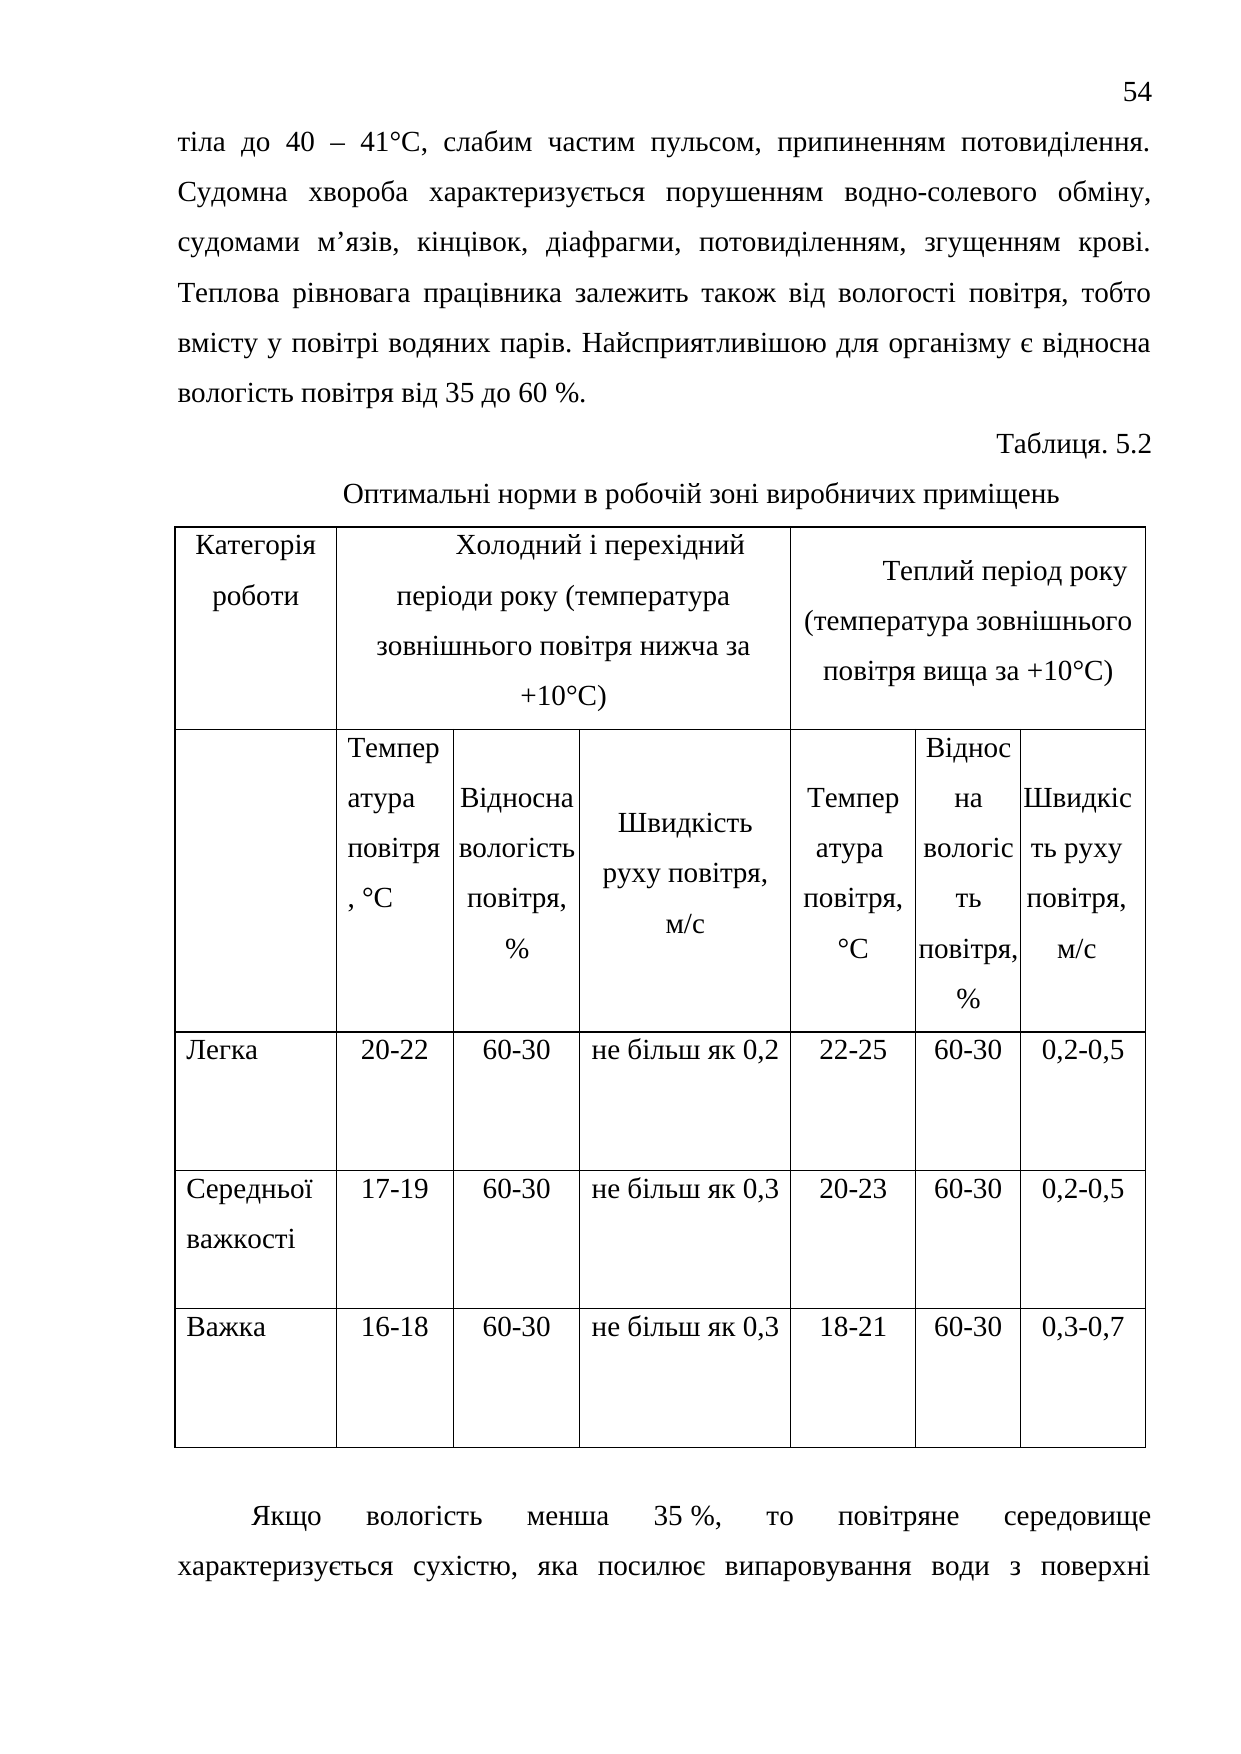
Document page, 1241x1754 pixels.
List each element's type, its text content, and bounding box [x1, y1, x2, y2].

table_header Холодний і перехідний періоди року (температура зовнішнього повітря нижча за +10°С) [337, 528, 790, 729]
table_cell 17-19 [337, 1171, 453, 1308]
table_cell 20-23 [791, 1171, 915, 1308]
text Оптимальні норми в робочій зоні виробничих приміщень [177, 476, 1152, 510]
table_header Теплий період року (температура зовнішнього повітря вища за +10°С) [791, 528, 1145, 729]
table_cell Легка [176, 1033, 336, 1170]
table_cell Важка [176, 1309, 336, 1447]
table_cell [176, 730, 336, 1031]
table_cell 60-30 [454, 1309, 579, 1447]
table_cell не більш як 0,3 [580, 1309, 790, 1447]
table_cell Температура повітря, °С [337, 730, 453, 1031]
table_cell 0,3-0,7 [1021, 1309, 1145, 1447]
table_header Категорія роботи [176, 528, 336, 729]
table_cell 16-18 [337, 1309, 453, 1447]
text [177, 124, 1152, 409]
table_cell не більш як 0,3 [580, 1171, 790, 1308]
table_cell 18-21 [791, 1309, 915, 1447]
table_cell Відносна вологість повітря, % [916, 730, 1020, 1031]
table_cell Відносна вологість повітря, % [454, 730, 579, 1031]
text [177, 1498, 1152, 1582]
table_cell 60-30 [916, 1033, 1020, 1170]
table_cell не більш як 0,2 [580, 1033, 790, 1170]
table_cell 20-22 [337, 1033, 453, 1170]
table_cell 60-30 [454, 1171, 579, 1308]
text Таблиця. 5.2 [177, 426, 1152, 459]
table_cell Швидкість руху повітря, м/с [580, 730, 790, 1031]
table_cell 22-25 [791, 1033, 915, 1170]
table_cell 0,2-0,5 [1021, 1171, 1145, 1308]
table_cell 60-30 [454, 1033, 579, 1170]
table_cell Швидкість руху повітря, м/с [1021, 730, 1145, 1031]
table_cell Температура повітря, °С [791, 730, 915, 1031]
table_cell Середньої важкості [176, 1171, 336, 1308]
table_cell 60-30 [916, 1171, 1020, 1308]
table_cell 60-30 [916, 1309, 1020, 1447]
table_cell 0,2-0,5 [1021, 1033, 1145, 1170]
